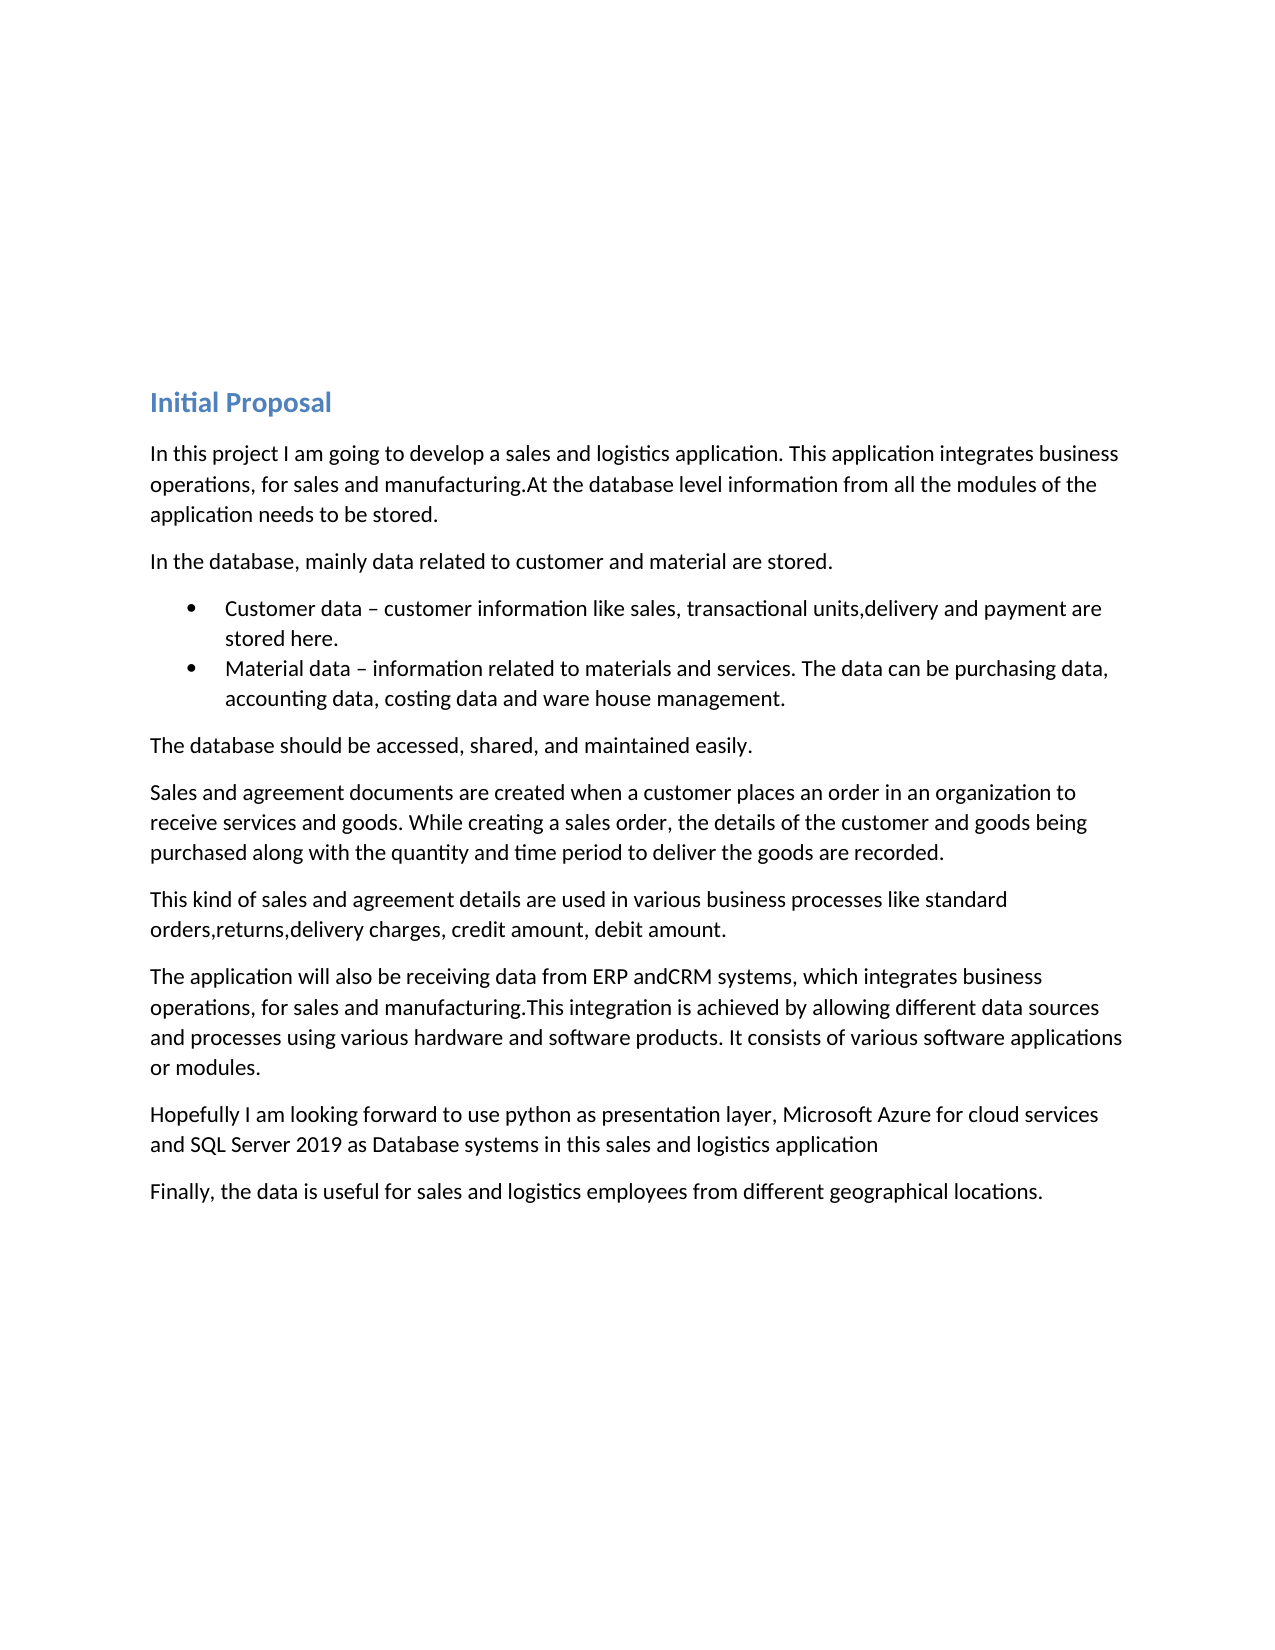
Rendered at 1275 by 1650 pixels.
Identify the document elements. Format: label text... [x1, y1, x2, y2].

text This kind of sales and agreement details are used in various business processes like standard orders,returns,delivery charges, credit amount, debit amount. [150, 885, 1125, 943]
text Sales and agreement documents are created when a customer places an order in an organization to receive services and goods. While creating a sales order, the details of the customer and goods being purchased along with the quantity and time period to deliver the goods are recorded. [150, 778, 1125, 866]
list Customer data – customer information like sales, transactional units,delivery and payment are stored here. [187, 594, 1125, 652]
text Finally, the data is useful for sales and logistics employees from different geographical locations. [150, 1177, 1125, 1205]
text The application will also be receiving data from ERP andCRM systems, which integrates business operations, for sales and manufacturing.This integration is achieved by allowing different data sources and processes using various hardware and software products. It consists of various software applications or modules. [150, 962, 1125, 1081]
text In the database, mainly data related to customer and material are stored. [150, 547, 1125, 575]
text Initial Proposal [150, 384, 1125, 420]
text In this project I am going to develop a sales and logistics application. This application integrates business operations, for sales and manufacturing.At the database level information from all the modules of the application needs to be stored. [150, 439, 1125, 528]
text Hopefully I am looking forward to use python as presentation layer, Microsoft Azure for cloud services and SQL Server 2019 as Database systems in this sales and logistics application [150, 1100, 1125, 1158]
list Material data – information related to materials and services. The data can be purchasing data, accounting data, costing data and ware house management. [187, 654, 1125, 712]
text The database should be accessed, shared, and maintained easily. [150, 731, 1125, 759]
